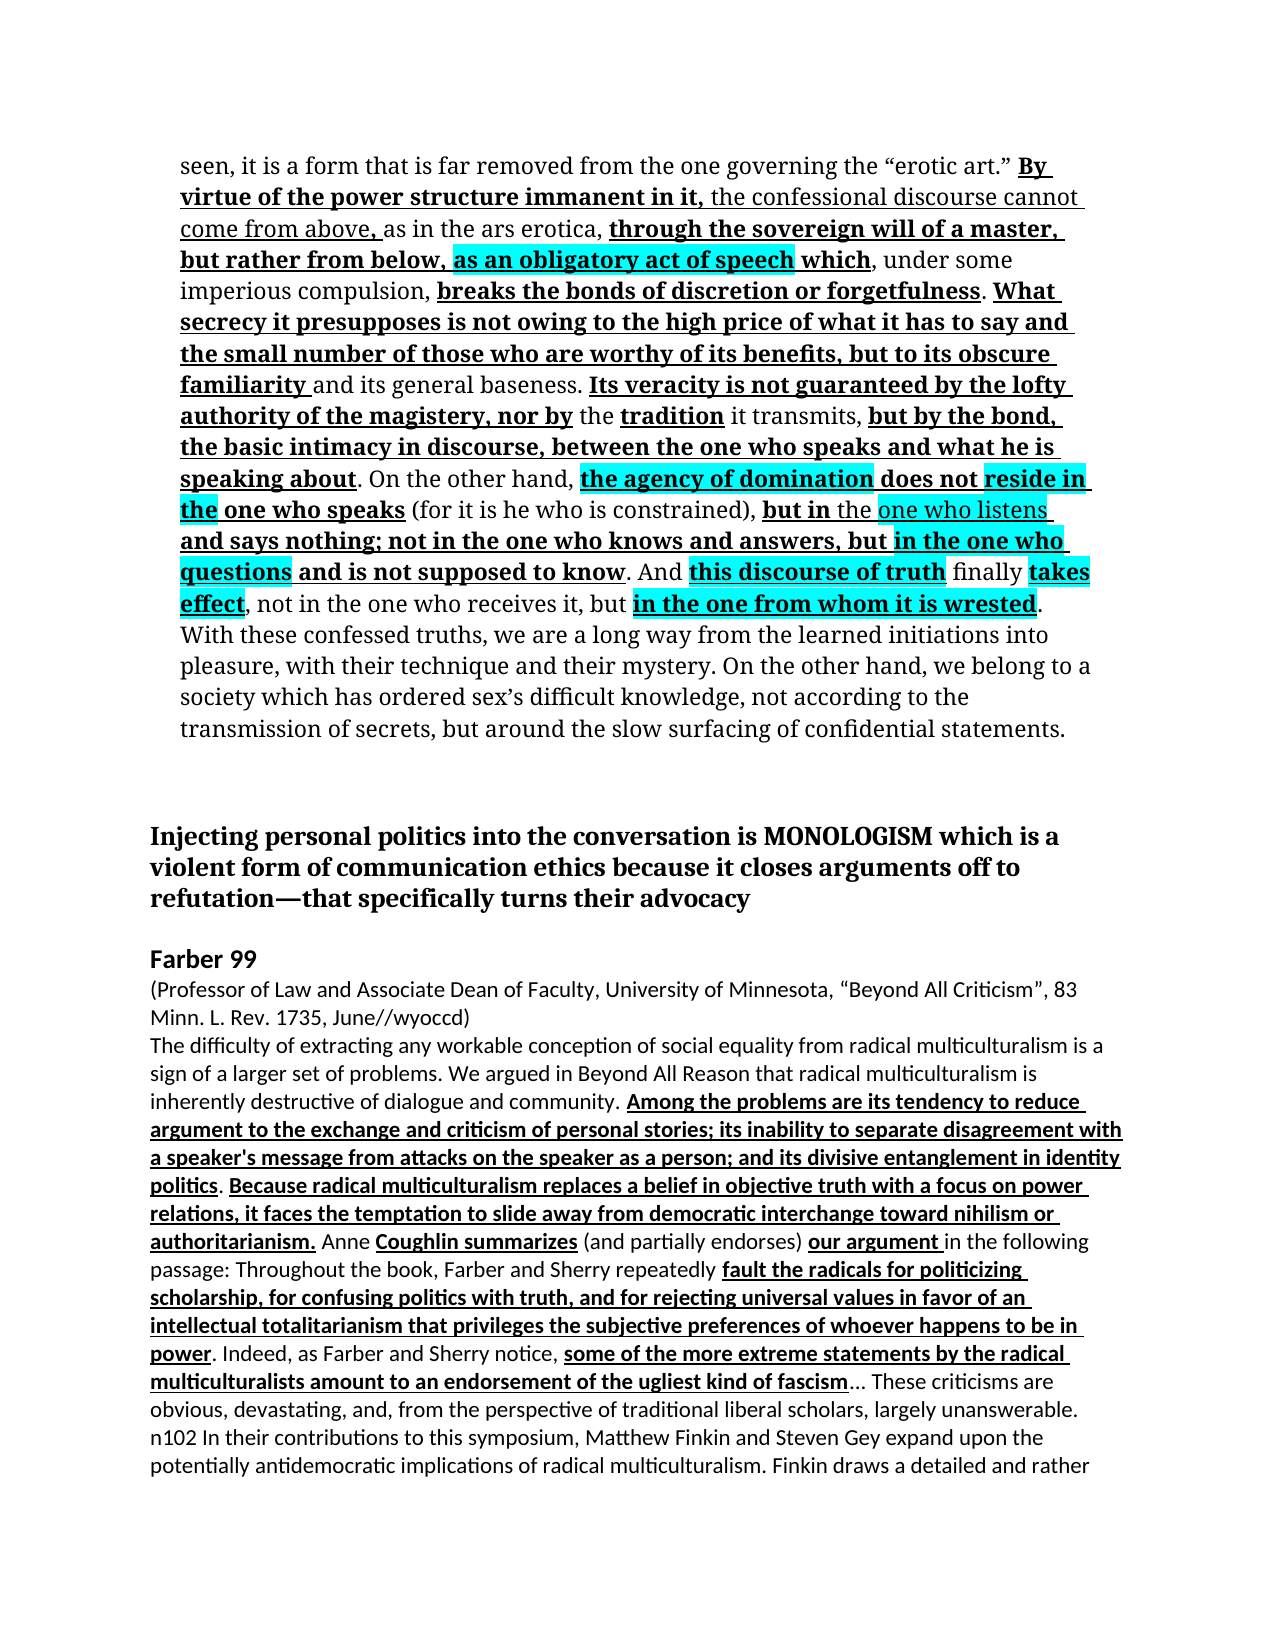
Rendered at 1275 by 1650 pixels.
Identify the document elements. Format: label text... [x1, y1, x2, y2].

text (Professor of Law and Associate Dean of Faculty, University of Minnesota, “Beyond All Criticism”, 83 Minn. L. Rev. 1735, June//wyoccd) [150, 975, 1125, 1031]
subtitle Injecting personal politics into the conversation is MONOLOGISM which is a violent form of communication ethics because it closes arguments off to refutation—that specifically turns their advocacy [150, 821, 1125, 914]
text Farber 99 [150, 942, 1125, 975]
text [180, 150, 1095, 744]
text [150, 1031, 1125, 1479]
